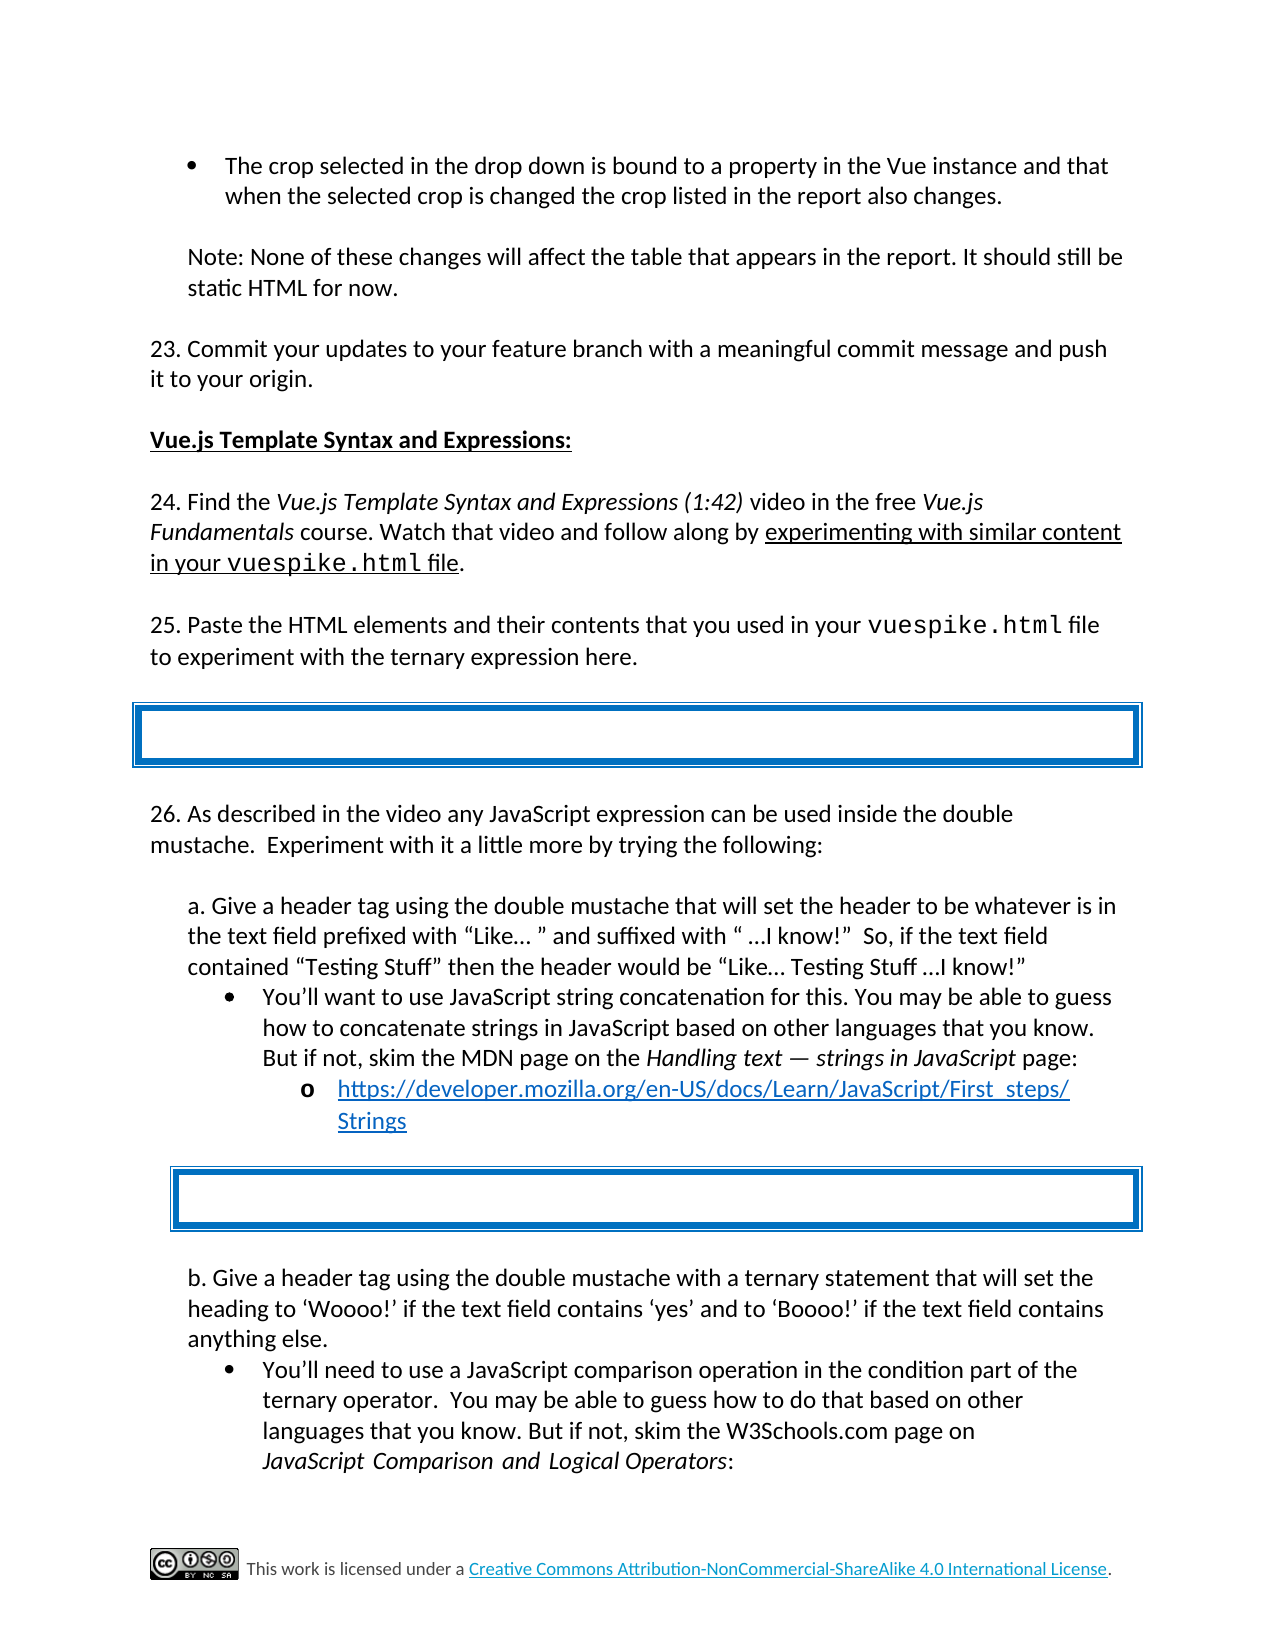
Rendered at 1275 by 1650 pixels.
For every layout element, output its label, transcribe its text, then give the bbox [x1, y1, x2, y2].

text a. Give a header tag using the double mustache that will set the header to be whatever is in the text field prefixed with “Like… ” and suffixed with “ …I know!” So, if the text field contained “Testing Stuff” then the header would be “Like… Testing Stuff …I know!” [187, 890, 1125, 981]
list https://developer.mozilla.org/en-US/docs/Learn/JavaScript/First_steps/Strings [300, 1073, 1125, 1135]
list You’ll want to use JavaScript string concatenation for this. You may be able to guess how to concatenate strings in JavaScript based on other languages that you know. But if not, skim the MDN page on the Handling text — strings in JavaScript page: [225, 981, 1125, 1073]
text 25. Paste the HTML elements and their contents that you used in your vuespike.html file to experiment with the ternary expression here. [150, 609, 1125, 671]
text Vue.js Template Syntax and Expressions: [150, 425, 1125, 455]
list The crop selected in the drop down is bound to a property in the Vue instance and that when the selected crop is changed the crop listed in the report also changes. [187, 150, 1125, 211]
text 26. As described in the video any JavaScript expression can be used inside the double mustache. Experiment with it a little more by trying the following: [150, 798, 1125, 859]
picture [150, 1548, 239, 1580]
text b. Give a header tag using the double mustache with a ternary statement that will set the heading to ‘Woooo!’ if the text field contains ‘yes’ and to ‘Boooo!’ if the text field contains anything else. [187, 1262, 1125, 1354]
text 23. Commit your updates to your feature branch with a meaningful commit message and push it to your origin. [150, 333, 1125, 394]
text Note: None of these changes will affect the table that appears in the report. It should still be static HTML for now. [187, 242, 1125, 303]
